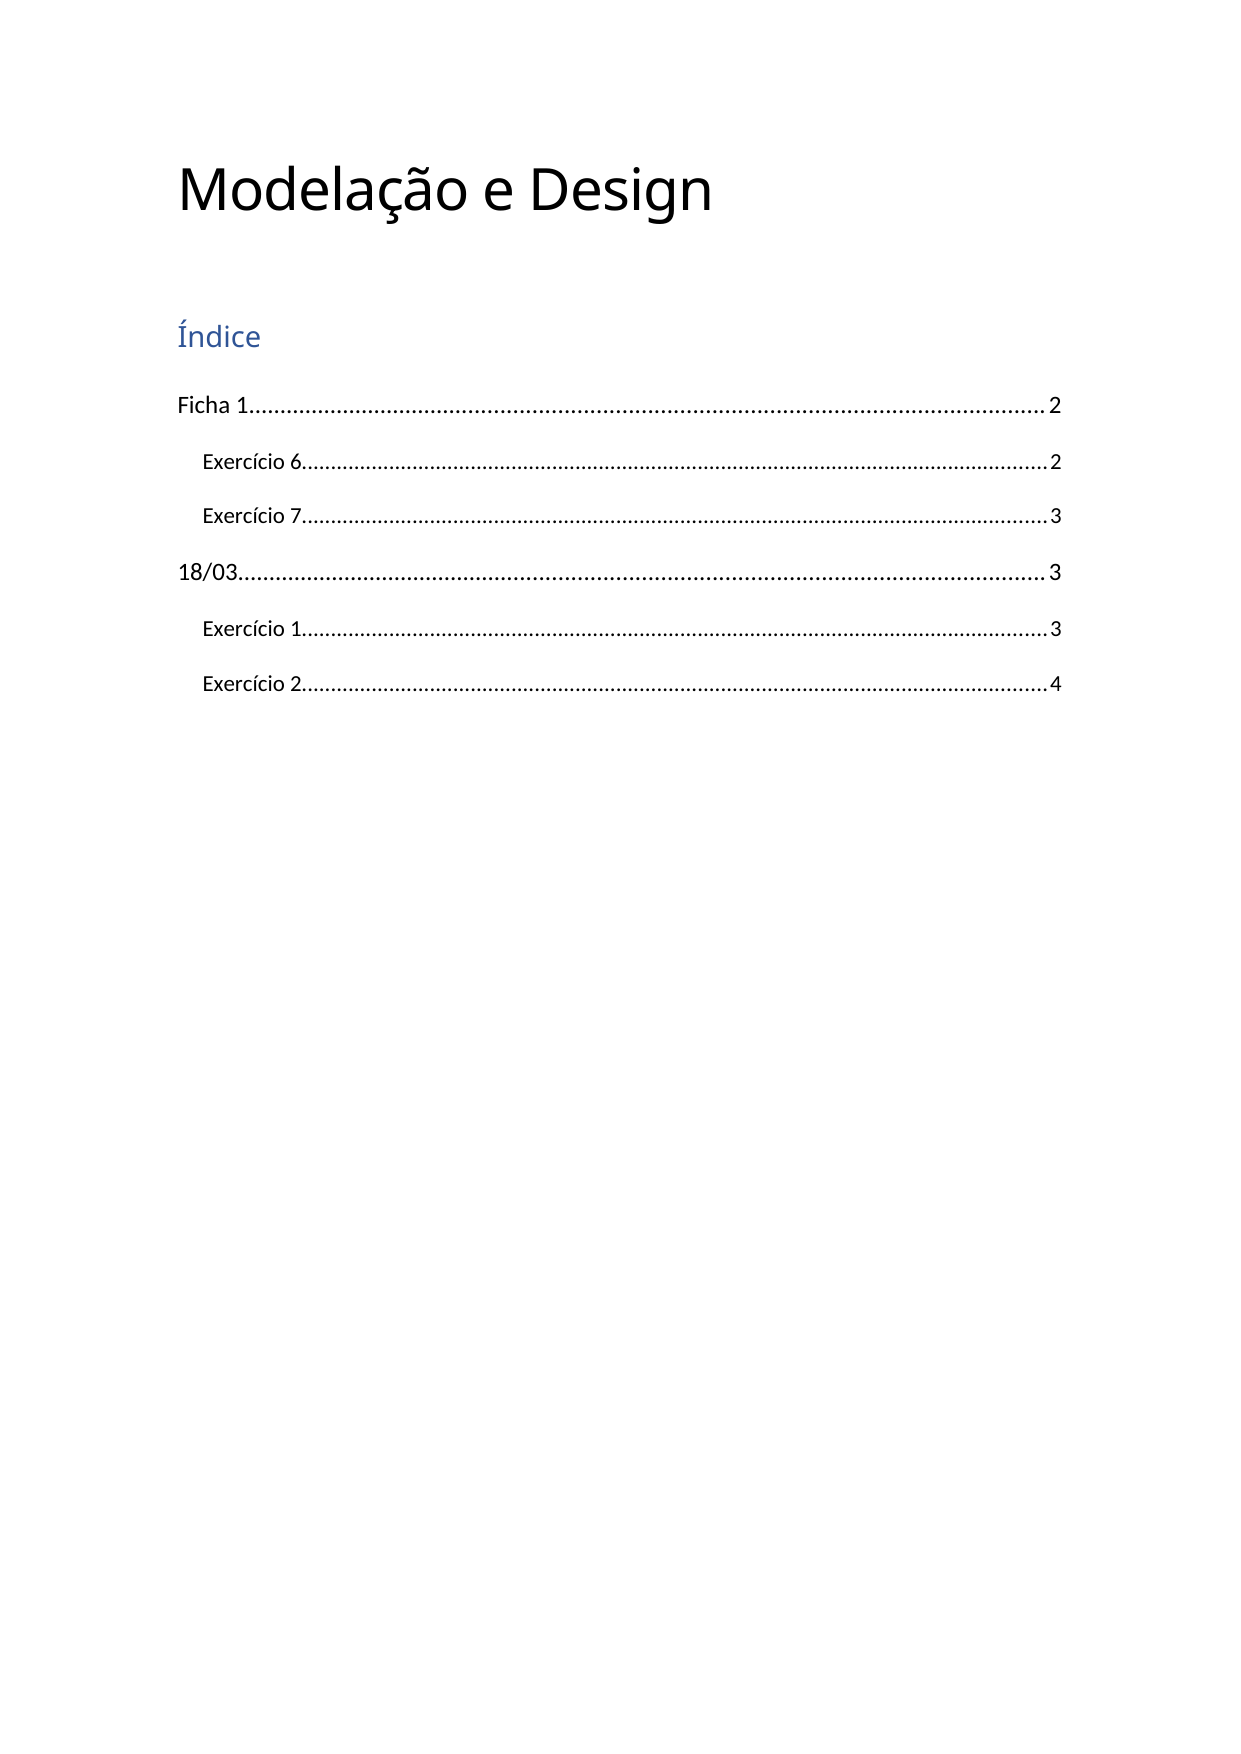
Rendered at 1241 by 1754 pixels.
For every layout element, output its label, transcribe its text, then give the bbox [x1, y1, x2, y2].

title Modelação e Design [177, 148, 1063, 227]
